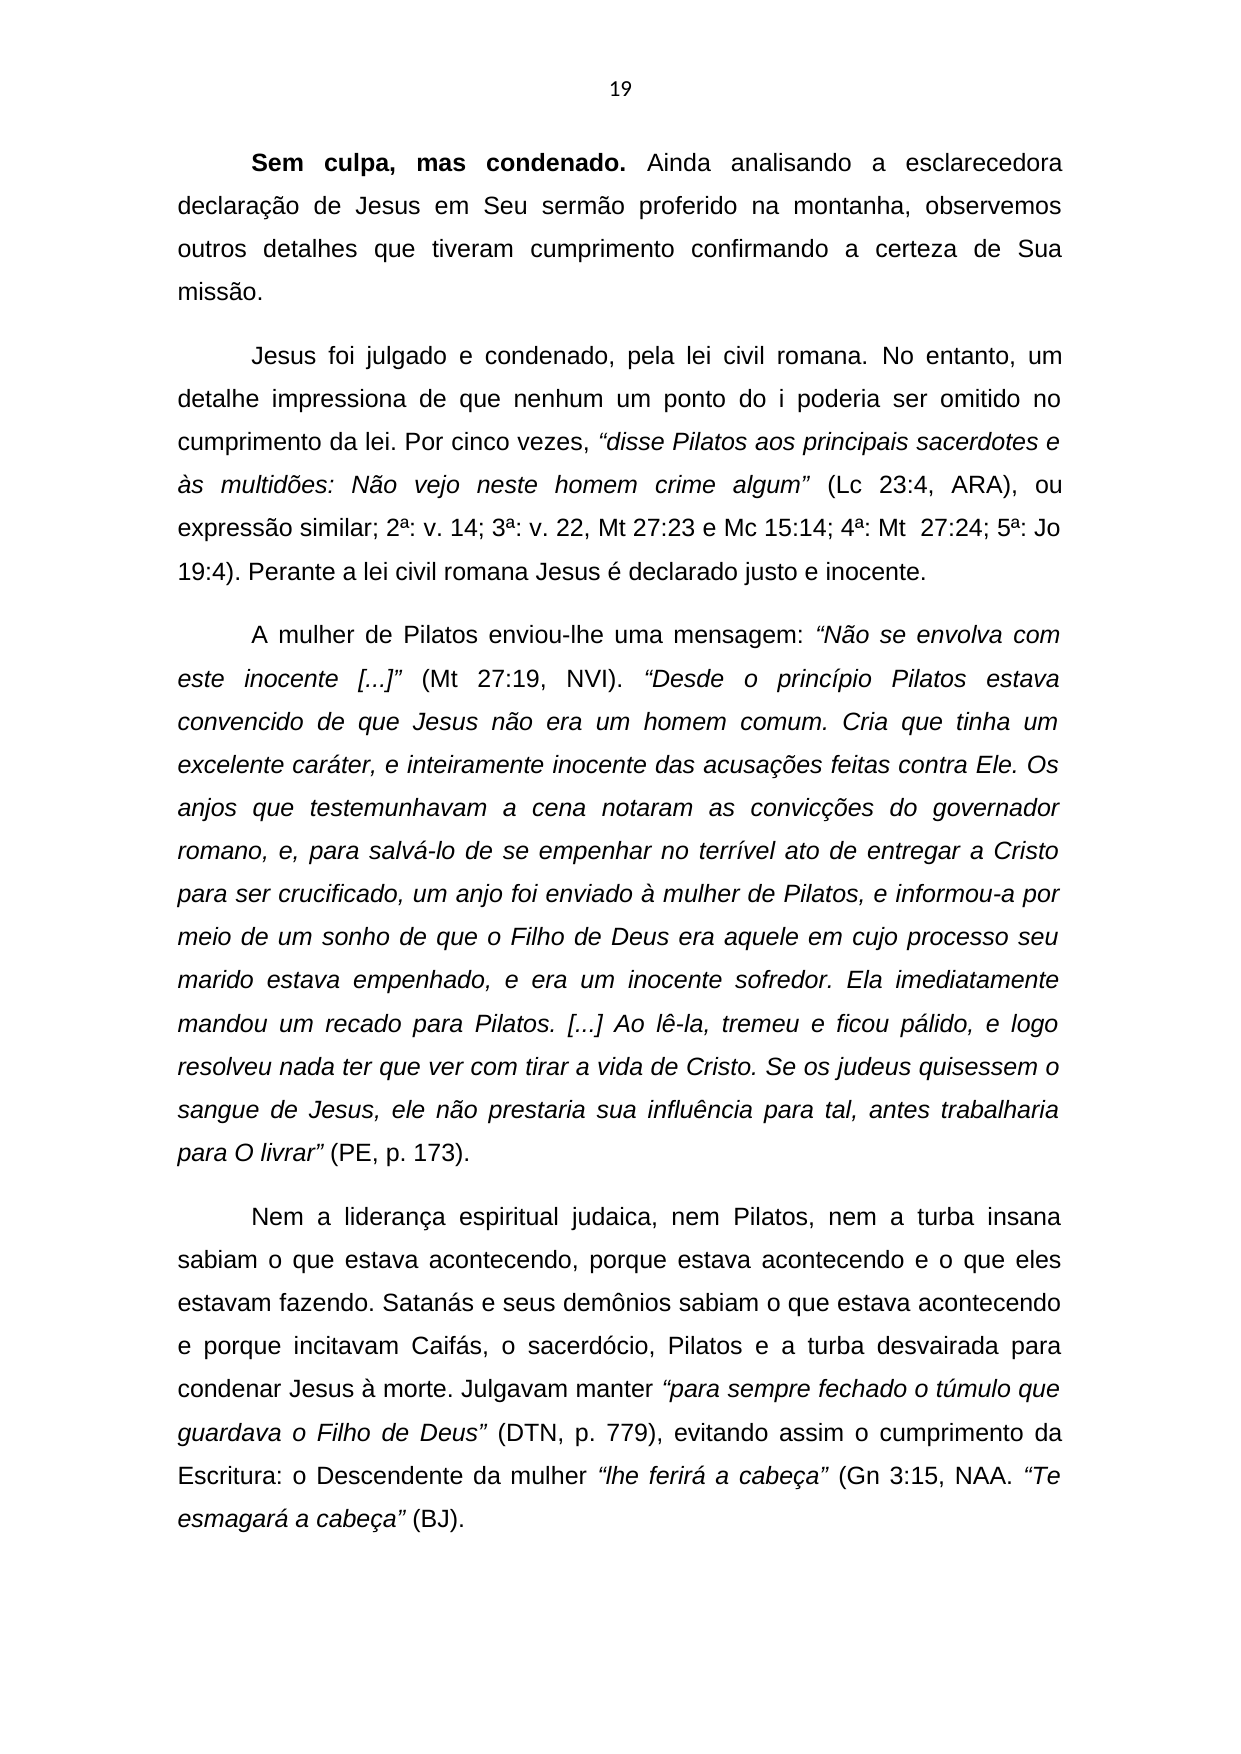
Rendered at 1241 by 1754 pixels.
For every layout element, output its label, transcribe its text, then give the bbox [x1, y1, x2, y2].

text Nem a liderança espiritual judaica, nem Pilatos, nem a turba insana sabiam o que estava acontecendo, porque estava acontecendo e o que eles estavam fazendo. Satanás e seus demônios sabiam o que estava acontecendo e porque incitavam Caifás, o sacerdócio, Pilatos e a turba desvairada para condenar Jesus à morte. Julgavam manter “para sempre fechado o túmulo que guardava o Filho de Deus” (DTN, p. 779), evitando assim o cumprimento da Escritura: o Descendente da mulher “lhe ferirá a cabeça” (Gn 3:15, NAA. “Te esmagará a cabeça” (BJ). [177, 1202, 1063, 1533]
text Sem culpa, mas condenado. Ainda analisando a esclarecedora declaração de Jesus em Seu sermão proferido na montanha, observemos outros detalhes que tiveram cumprimento confirmando a certeza de Sua missão. [177, 148, 1063, 306]
text Jesus foi julgado e condenado, pela lei civil romana. No entanto, um detalhe impressiona de que nenhum um ponto do i poderia ser omitido no cumprimento da lei. Por cinco vezes, “disse Pilatos aos principais sacerdotes e às multidões: Não vejo neste homem crime algum” (Lc 23:4, ARA), ou expressão similar; 2ª: v. 14; 3ª: v. 22, Mt 27:23 e Mc 15:14; 4ª: Mt 27:24; 5ª: Jo 19:4). Perante a lei civil romana Jesus é declarado justo e inocente. [177, 341, 1063, 585]
text A mulher de Pilatos enviou-lhe uma mensagem: “Não se envolva com este inocente [...]” (Mt 27:19, NVI). “Desde o princípio Pilatos estava convencido de que Jesus não era um homem comum. Cria que tinha um excelente caráter, e inteiramente inocente das acusações feitas contra Ele. Os anjos que testemunhavam a cena notaram as convicções do governador romano, e, para salvá-lo de se empenhar no terrível ato de entregar a Cristo para ser crucificado, um anjo foi enviado à mulher de Pilatos, e informou-a por meio de um sonho de que o Filho de Deus era aquele em cujo processo seu marido estava empenhado, e era um inocente sofredor. Ela imediatamente mandou um recado para Pilatos. [...] Ao lê-la, tremeu e ficou pálido, e logo resolveu nada ter que ver com tirar a vida de Cristo. Se os judeus quisessem o sangue de Jesus, ele não prestaria sua influência para tal, antes trabalharia para O livrar” (PE, p. 173). [177, 621, 1063, 1167]
